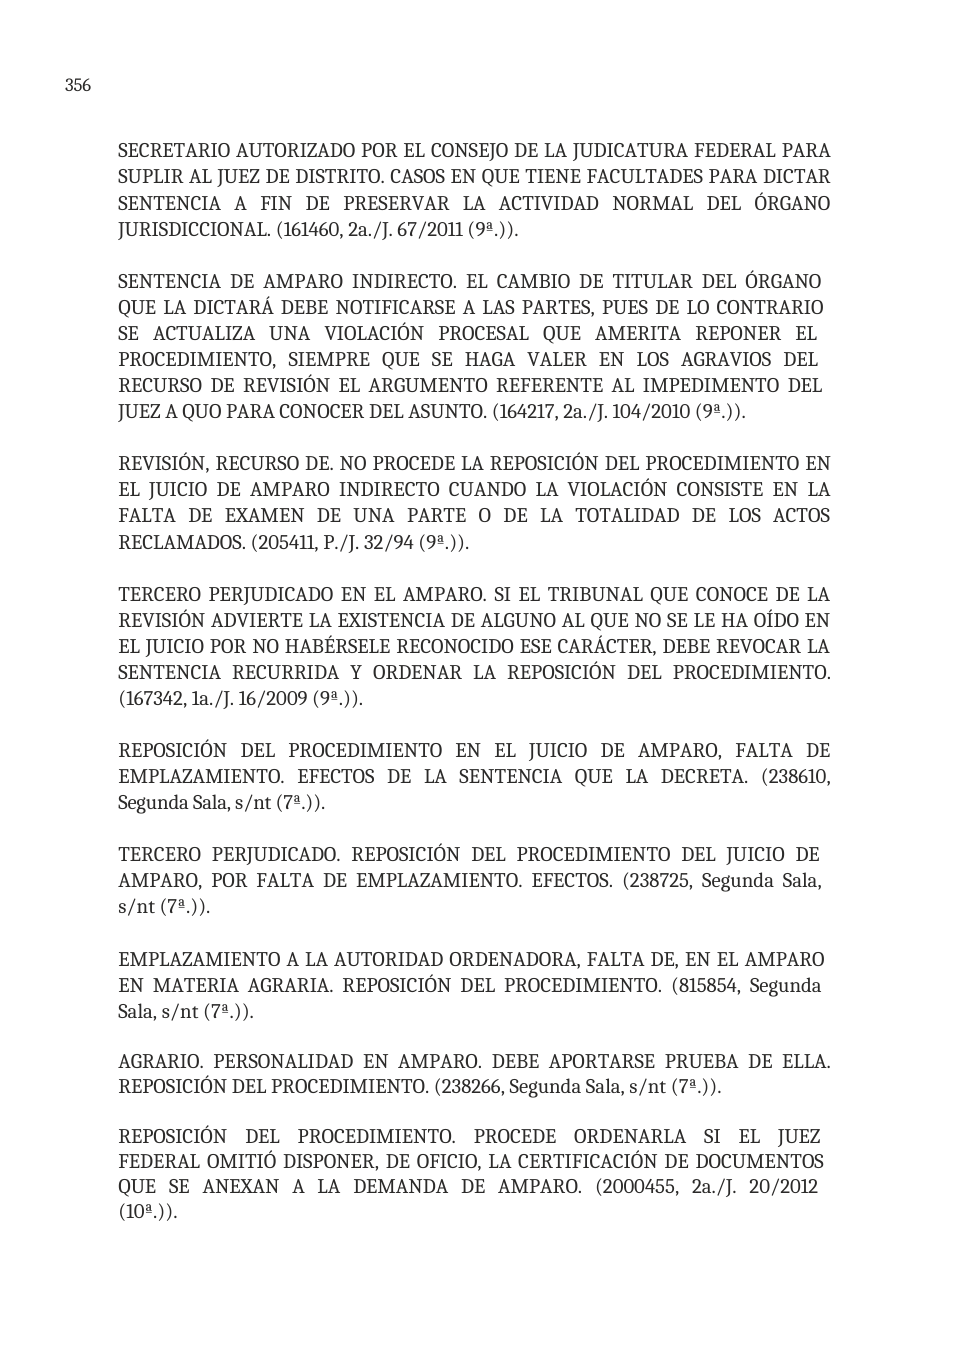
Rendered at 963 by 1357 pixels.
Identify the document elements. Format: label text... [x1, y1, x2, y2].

text AGRARIO. PERSONALIDAD EN AMPARO. DEBE APORTARSE PRUEBA DE ELLA. REPOSICIÓN DEL PROCEDIMIENTO. (238266, Segunda Sala, s/nt (7ª.)). [118, 1048, 832, 1098]
text 356 [65, 77, 836, 95]
text TERCERO PERJUDICADO EN EL AMPARO. SI EL TRIBUNAL QUE CONOCE DE LA REVISIÓN ADVIERTE LA EXISTENCIA DE ALGUNO AL QUE NO SE LE HA OÍDO EN EL JUICIO POR NO HABÉRSELE RECONOCIDO ESE CARÁCTER, DEBE REVOCAR LA SENTENCIA RECURRIDA Y ORDENAR LA REPOSICIÓN DEL PROCEDIMIENTO. (167342, 1a./J. 16/2009 (9ª.)). [118, 581, 832, 711]
text SENTENCIA DE AMPARO INDIRECTO. EL CAMBIO DE TITULAR DEL ÓRGANO QUE LA DICTARÁ DEBE NOTIFICARSE A LAS PARTES, PUES DE LO CONTRARIO SE ACTUALIZA UNA VIOLACIÓN PROCESAL QUE AMERITA REPONER EL PROCEDIMIENTO, SIEMPRE QUE SE HAGA VALER EN LOS AGRAVIOS DEL RECURSO DE REVISIÓN EL ARGUMENTO REFERENTE AL IMPEDIMENTO DEL JUEZ A QUO PARA CONOCER DEL ASUNTO. (164217, 2a./J. 104/2010 (9ª.)). [118, 268, 832, 423]
text REPOSICIÓN DEL PROCEDIMIENTO EN EL JUICIO DE AMPARO, FALTA DE EMPLAZAMIENTO. EFECTOS DE LA SENTENCIA QUE LA DECRETA. (238610, Segunda Sala, s/nt (7ª.)). [118, 737, 832, 815]
text REVISIÓN, RECURSO DE. NO PROCEDE LA REPOSICIÓN DEL PROCEDIMIENTO EN EL JUICIO DE AMPARO INDIRECTO CUANDO LA VIOLACIÓN CONSISTE EN LA FALTA DE EXAMEN DE UNA PARTE O DE LA TOTALIDAD DE LOS ACTOS RECLAMADOS. (205411, P./J. 32/94 (9ª.)). [118, 449, 832, 554]
text TERCERO PERJUDICADO. REPOSICIÓN DEL PROCEDIMIENTO DEL JUICIO DE AMPARO, POR FALTA DE EMPLAZAMIENTO. EFECTOS. (238725, Segunda Sala, s/nt (7ª.)). [118, 841, 832, 919]
text REPOSICIÓN DEL PROCEDIMIENTO. PROCEDE ORDENARLA SI EL JUEZ FEDERAL OMITIÓ DISPONER, DE OFICIO, LA CERTIFICACIÓN DE DOCUMENTOS QUE SE ANEXAN A LA DEMANDA DE AMPARO. (2000455, 2a./J. 20/2012 (10ª.)). [118, 1123, 832, 1223]
text EMPLAZAMIENTO A LA AUTORIDAD ORDENADORA, FALTA DE, EN EL AMPARO EN MATERIA AGRARIA. REPOSICIÓN DEL PROCEDIMIENTO. (815854, Segunda Sala, s/nt (7ª.)). [118, 945, 832, 1023]
text SECRETARIO AUTORIZADO POR EL CONSEJO DE LA JUDICATURA FEDERAL PARA SUPLIR AL JUEZ DE DISTRITO. CASOS EN QUE TIENE FACULTADES PARA DICTAR SENTENCIA A FIN DE PRESERVAR LA ACTIVIDAD NORMAL DEL ÓRGANO JURISDICCIONAL. (161460, 2a./J. 67/2011 (9ª.)). [118, 137, 832, 242]
